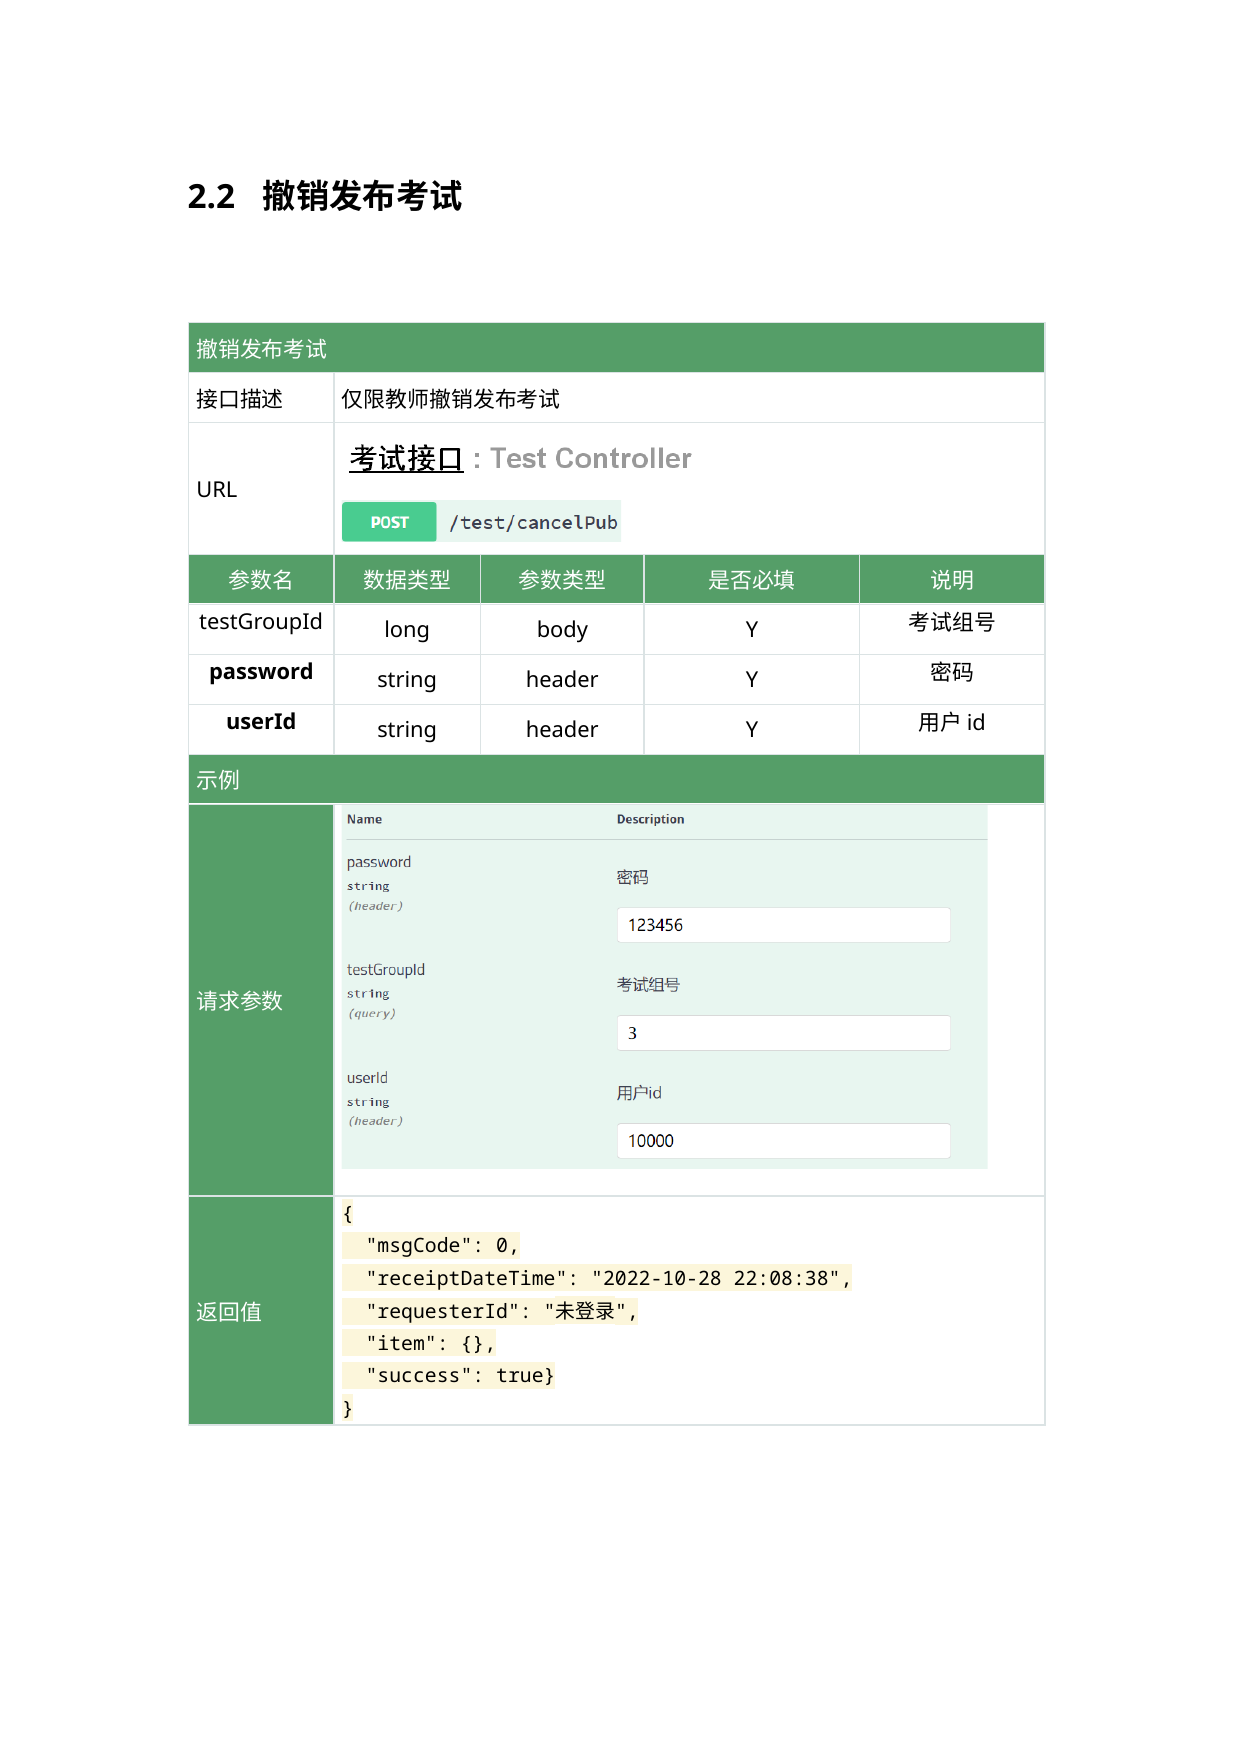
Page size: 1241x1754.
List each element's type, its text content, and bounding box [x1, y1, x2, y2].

table_cell [1037, 423, 1044, 553]
table_cell Y [645, 705, 859, 753]
table_cell 请求参数 [189, 805, 333, 1195]
table_cell body [481, 605, 643, 653]
table_cell 接口描述 [189, 373, 333, 422]
table_cell 密码 [860, 655, 1044, 703]
table_cell 参数类型 [481, 555, 643, 603]
table_cell header [481, 705, 643, 753]
table_cell 数据类型 [335, 555, 480, 603]
picture [341, 500, 622, 542]
table_cell 仅限教师撤销发布考试 [335, 373, 1044, 422]
table_cell Y [645, 605, 859, 653]
table_cell [335, 423, 342, 553]
table_header 撤销发布考试 [189, 323, 1044, 372]
table_cell long [335, 605, 480, 653]
picture [341, 431, 700, 481]
table_cell [335, 805, 1044, 1195]
picture [341, 805, 988, 1169]
table_cell Y [645, 655, 859, 703]
table_cell 是否必填 [645, 555, 859, 603]
table_cell 说明 [860, 555, 1044, 603]
table_cell testGroupId [189, 605, 333, 653]
table_cell 返回值 [189, 1197, 333, 1424]
table_cell header [481, 655, 643, 703]
table_cell 考试组号 [860, 605, 1044, 653]
table_cell 参数名 [189, 555, 333, 603]
table_cell 示例 [189, 755, 1044, 803]
table_cell string [335, 655, 480, 703]
table_cell { "msgCode": 0, "receiptDateTime": "2022-10-28 22:08:38", "requesterId": "未登录", "item": {}, "success": true} } [335, 1197, 1044, 1424]
table_cell 用户id [860, 705, 1044, 753]
subtitle 撤销发布考试 [187, 162, 1053, 227]
table_cell password [189, 655, 333, 703]
table_cell string [335, 705, 480, 753]
table_cell userId [189, 705, 333, 753]
table_cell URL [189, 423, 333, 553]
